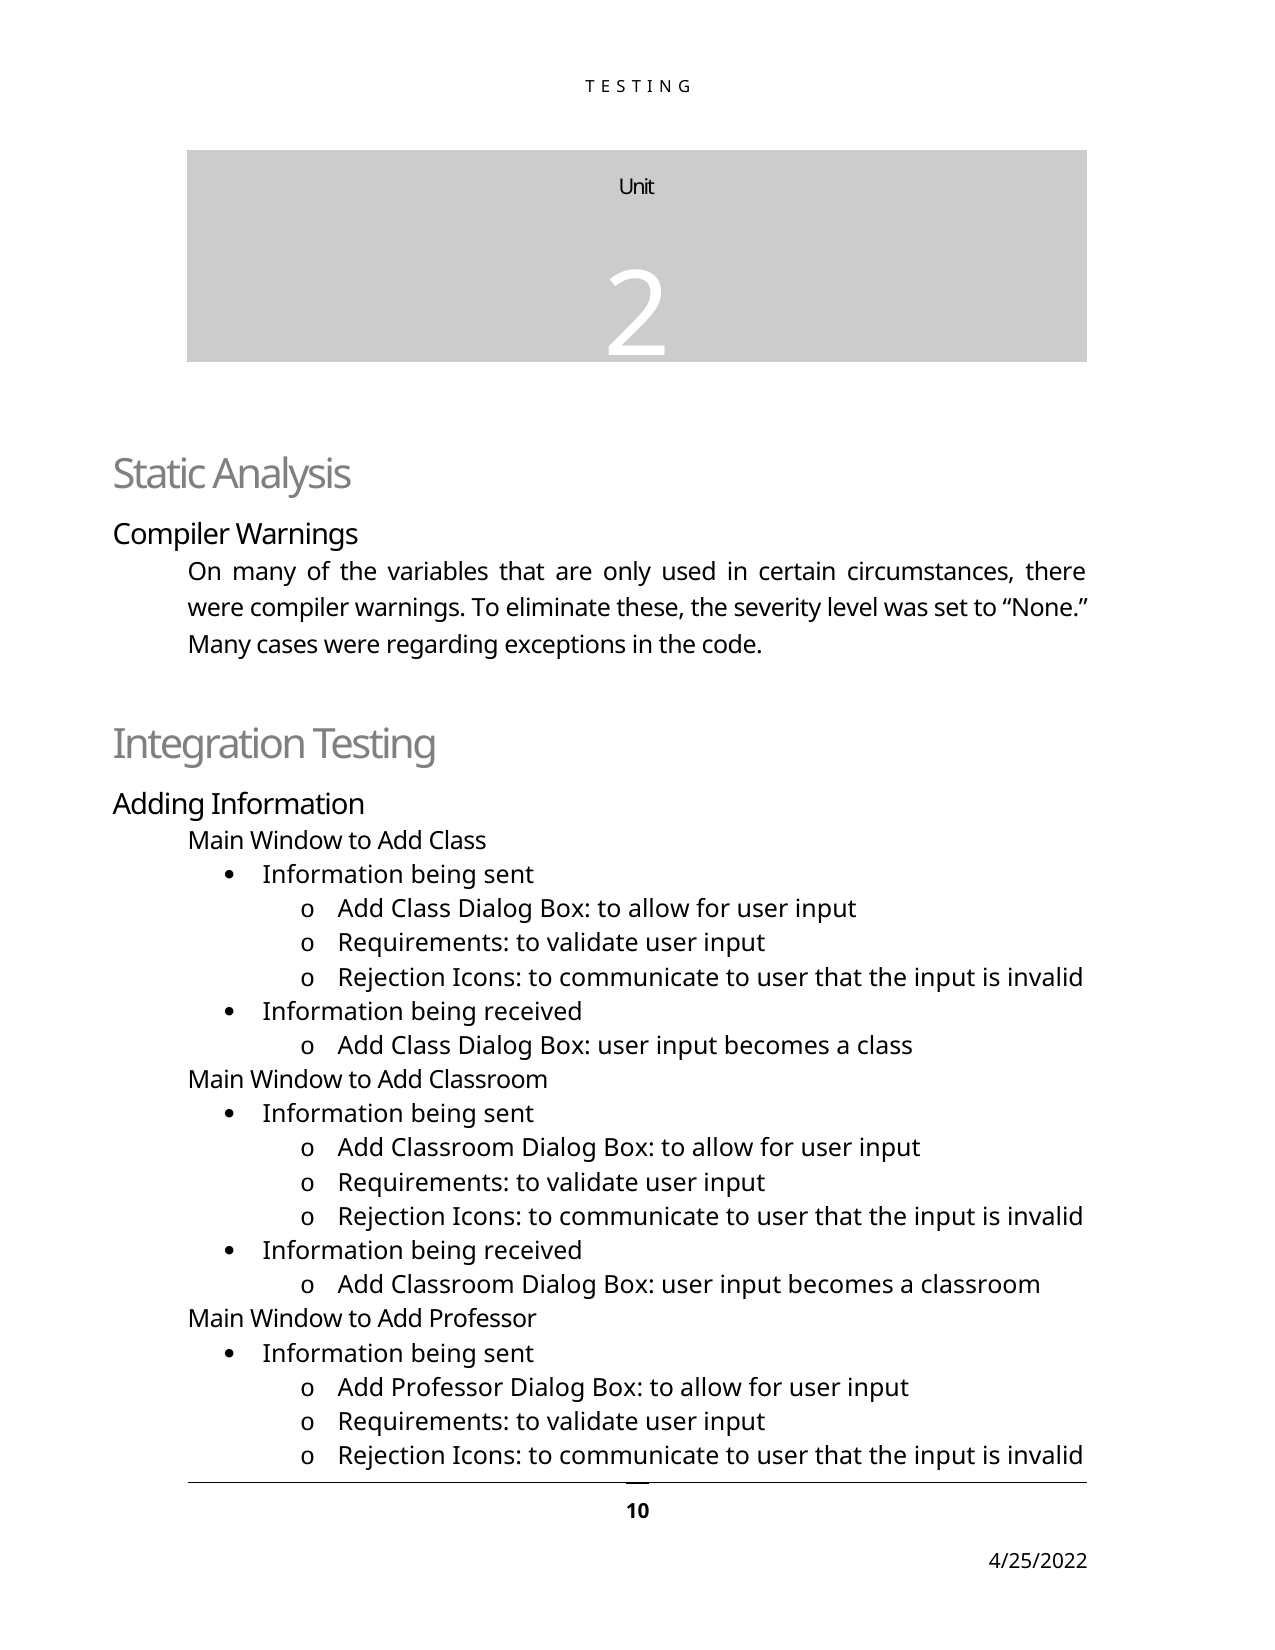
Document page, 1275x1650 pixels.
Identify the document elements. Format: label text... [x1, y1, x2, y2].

list Information being sent [225, 1096, 1087, 1130]
list Requirements: to validate user input [300, 1403, 1087, 1438]
title Unit [187, 150, 1087, 200]
list Information being sent [225, 857, 1087, 891]
list Add Classroom Dialog Box: user input becomes a classroom [300, 1267, 1087, 1301]
list Information being sent [225, 1335, 1087, 1369]
list Add Class Dialog Box: to allow for user input [300, 891, 1087, 925]
list Rejection Icons: to communicate to user that the input is invalid [300, 1438, 1087, 1472]
subtitle Compiler Warnings [112, 514, 1087, 553]
list Requirements: to validate user input [300, 925, 1087, 959]
text 2 [187, 200, 1087, 362]
list Add Classroom Dialog Box: to allow for user input [300, 1130, 1087, 1164]
subtitle Main Window to Add Classroom [187, 1062, 1087, 1096]
text On many of the variables that are only used in certain circumstances, there were compiler warnings. To eliminate these, the severity level was set to “None.” Many cases were regarding exceptions in the code. [187, 553, 1087, 661]
list Requirements: to validate user input [300, 1164, 1087, 1198]
list Information being received [225, 1233, 1087, 1267]
list Rejection Icons: to communicate to user that the input is invalid [300, 1198, 1087, 1233]
subtitle Static Analysis [112, 444, 1087, 501]
subtitle Main Window to Add Class [187, 823, 1087, 857]
list Add Class Dialog Box: user input becomes a class [300, 1028, 1087, 1062]
subtitle Main Window to Add Professor [187, 1301, 1087, 1335]
subtitle Adding Information [112, 783, 1087, 823]
list Rejection Icons: to communicate to user that the input is invalid [300, 959, 1087, 993]
list Add Professor Dialog Box: to allow for user input [300, 1369, 1087, 1403]
list Information being received [225, 993, 1087, 1028]
subtitle Integration Testing [112, 714, 1087, 770]
